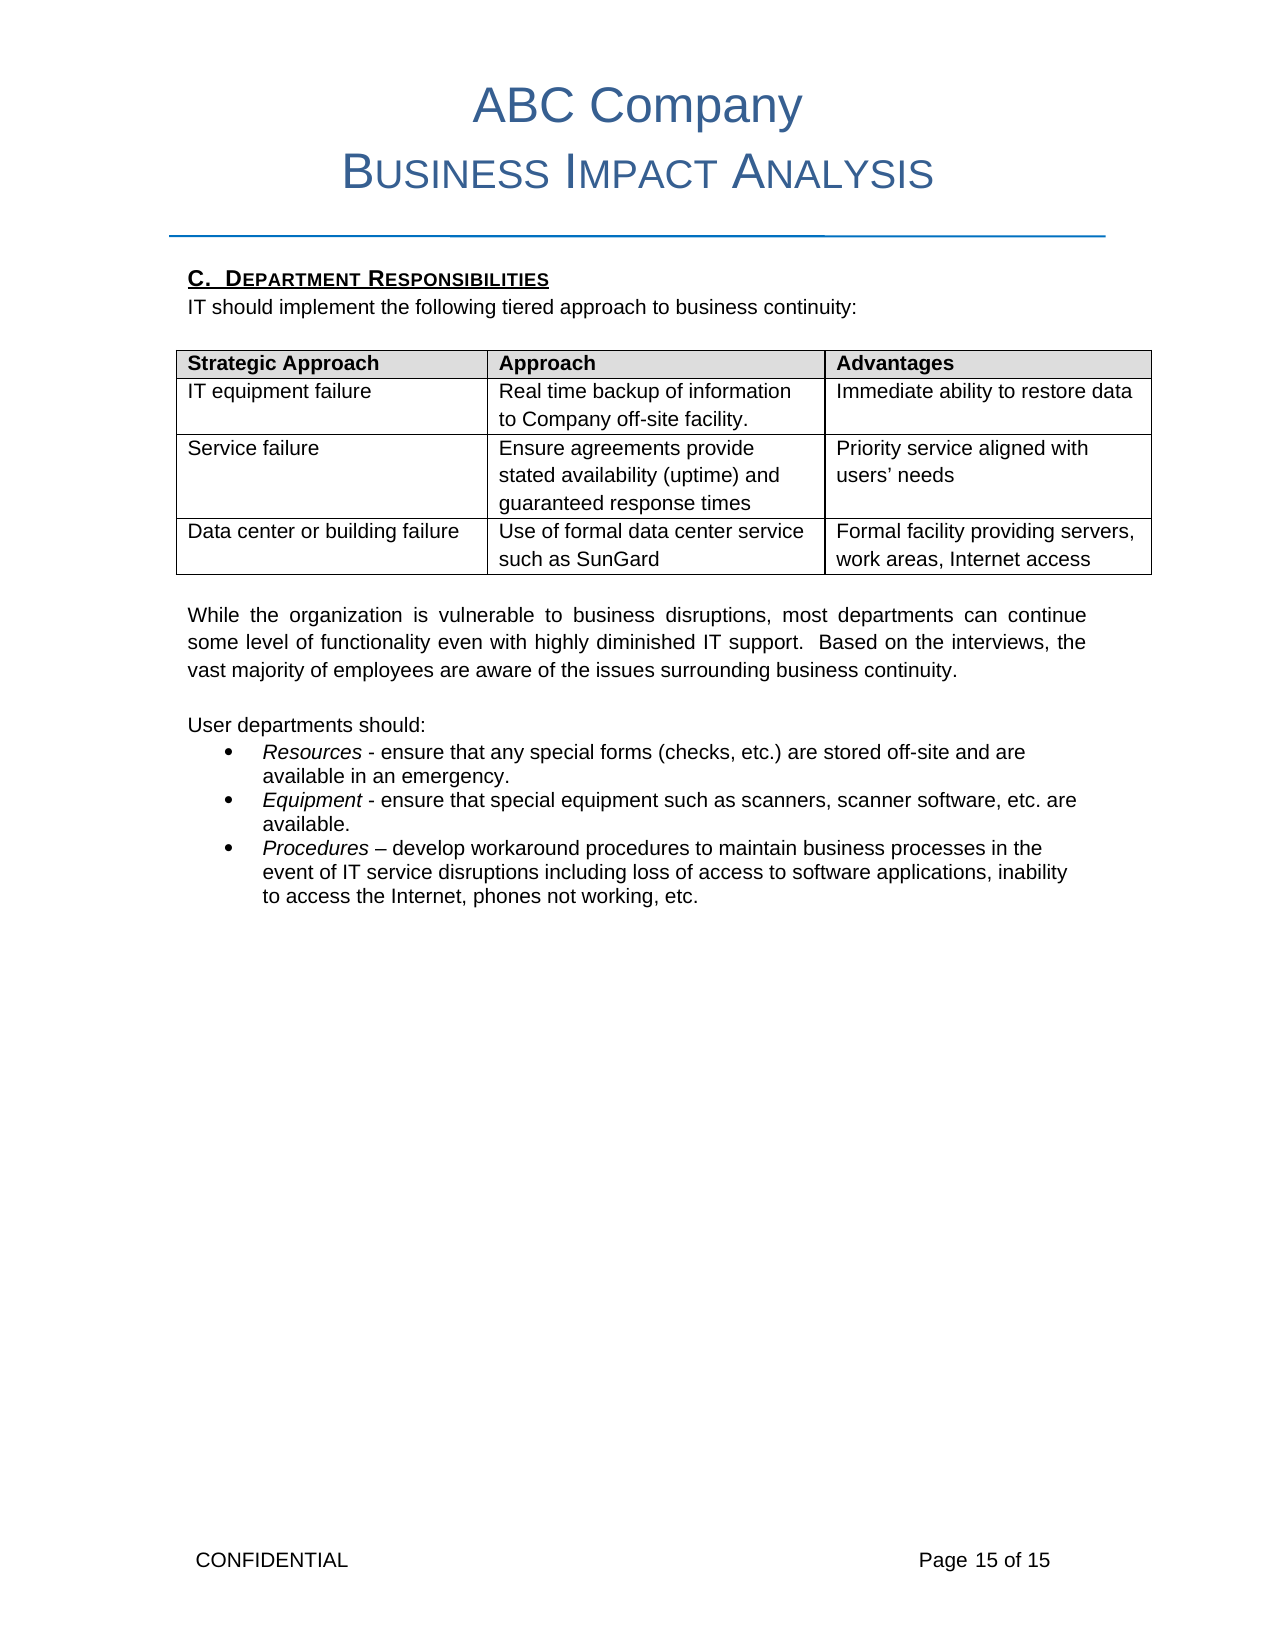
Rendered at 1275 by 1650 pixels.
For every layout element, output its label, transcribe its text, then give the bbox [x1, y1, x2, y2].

table_cell Data center or building failure [177, 519, 487, 574]
text IT should implement the following tiered approach to business continuity: [187, 295, 1087, 319]
table_header Approach [488, 351, 824, 378]
table_cell Use of formal data center service such as SunGard [488, 519, 824, 574]
table_cell Real time backup of information to Company off-site facility. [488, 379, 824, 434]
table_cell IT equipment failure [177, 379, 487, 434]
text C. Department Responsibilities [187, 264, 1087, 291]
text While the organization is vulnerable to business disruptions, most departments can continue some level of functionality even with highly diminished IT support. Based on the interviews, the vast majority of employees are aware of the issues surrounding business continuity. [187, 602, 1087, 681]
list Procedures – develop workaround procedures to maintain business processes in the event of IT service disruptions including loss of access to software applications, inability to access the Internet, phones not working, etc. [225, 836, 1087, 908]
table_cell Immediate ability to restore data [826, 379, 1151, 434]
table_cell Formal facility providing servers, work areas, Internet access [826, 519, 1151, 574]
table_cell Service failure [177, 435, 487, 518]
table_cell Priority service aligned with users’ needs [826, 435, 1151, 518]
table_header Strategic Approach [177, 351, 487, 378]
table_cell Ensure agreements provide stated availability (uptime) and guaranteed response times [488, 435, 824, 518]
list Resources - ensure that any special forms (checks, etc.) are stored off-site and are available in an emergency. [225, 740, 1087, 788]
text User departments should: [187, 712, 1087, 736]
table_header Advantages [826, 351, 1151, 378]
list Equipment - ensure that special equipment such as scanners, scanner software, etc. are available. [225, 788, 1087, 836]
